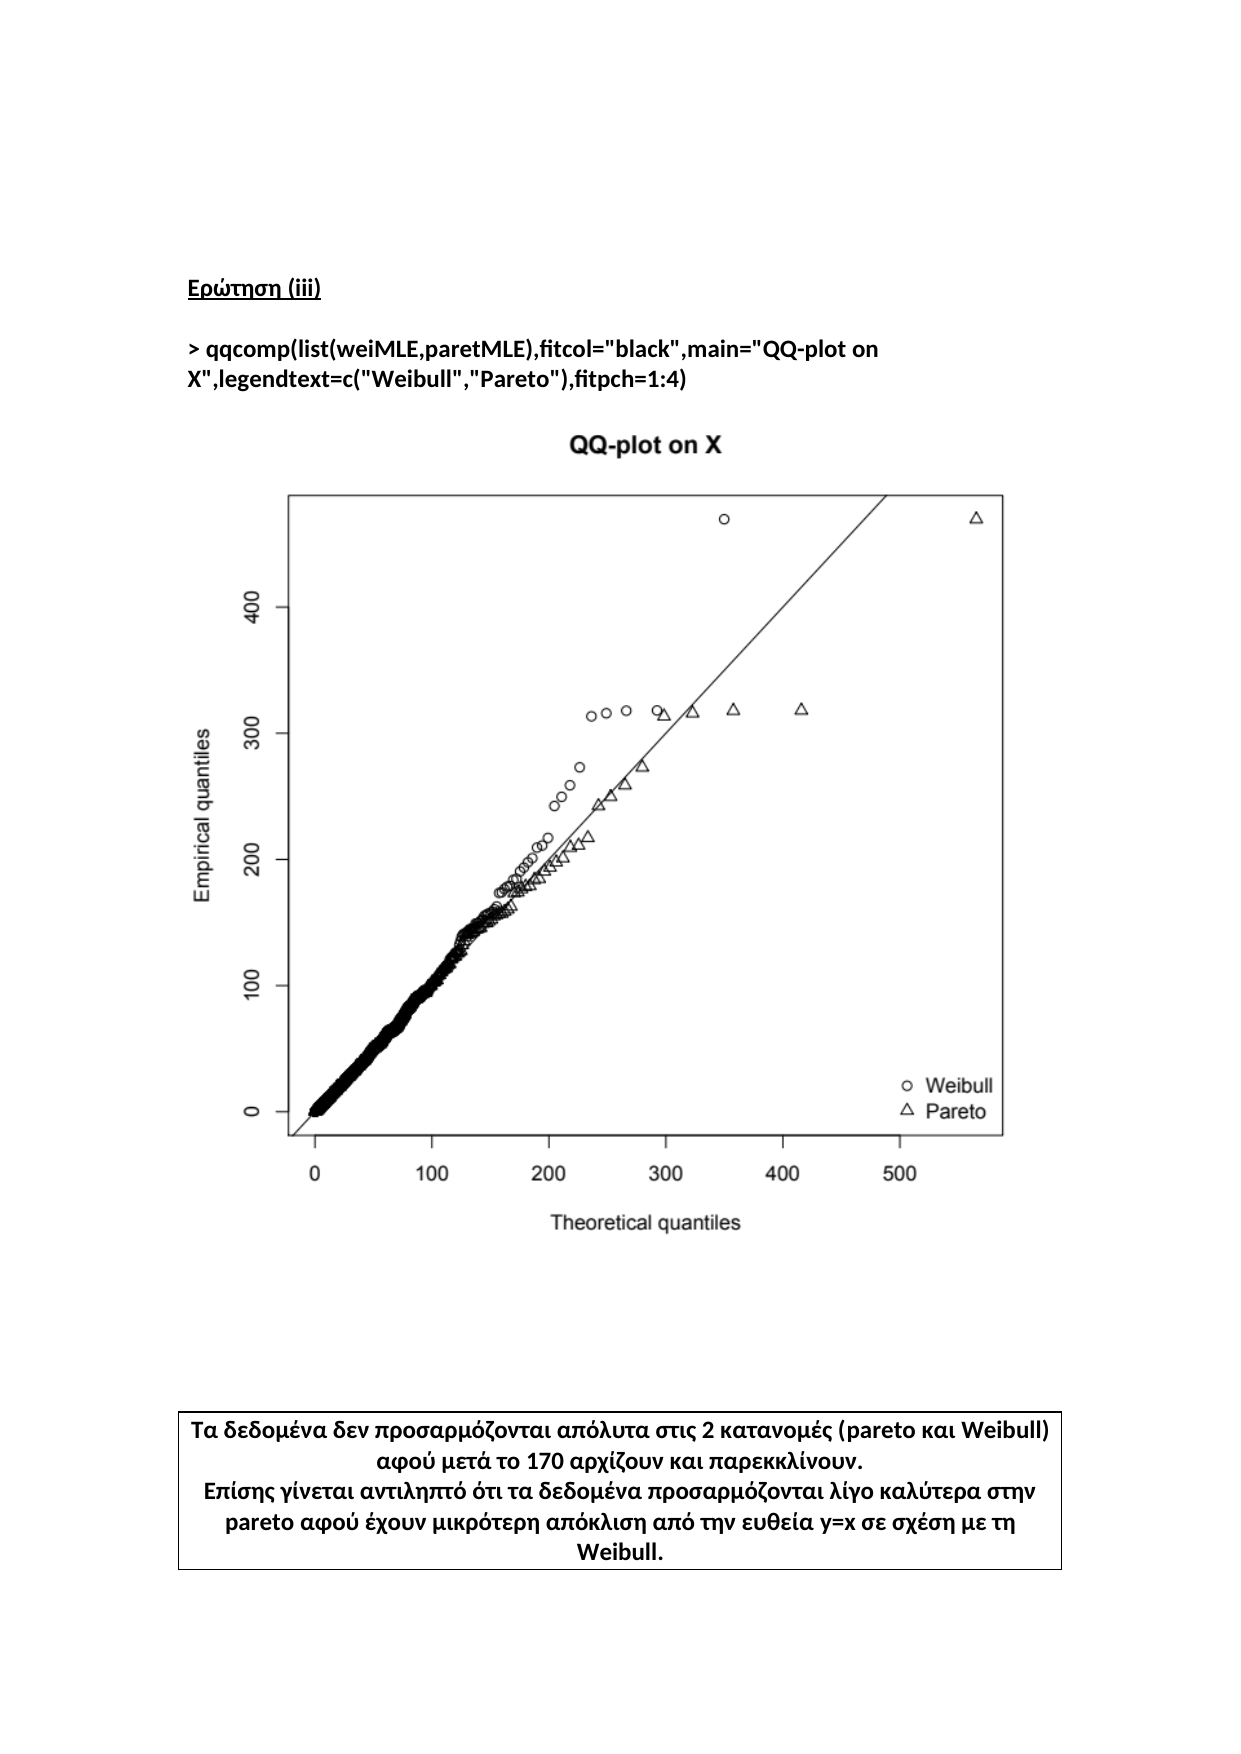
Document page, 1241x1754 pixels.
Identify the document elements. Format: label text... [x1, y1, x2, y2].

text Επίσης γίνεται αντιληπτό ότι τα δεδομένα προσαρμόζονται λίγο καλύτερα στην pareto αφού έχουν μικρότερη απόκλιση από την ευθεία y=x σε σχέση με τη Weibull. [179, 1472, 1061, 1569]
text Τα δεδομένα δεν προσαρμόζονται απόλυτα στις 2 κατανομές (pareto και Weibull) αφού μετά το 170 αρχίζουν και παρεκκλίνουν. [179, 1413, 1061, 1472]
text > qqcomp(list(weiMLE,paretMLE),fitcol="black",main="QQ-plot on X",legendtext=c("Weibull","Pareto"),fitpch=1:4) [187, 333, 1053, 394]
text Ερώτηση (iii) [187, 272, 1053, 303]
